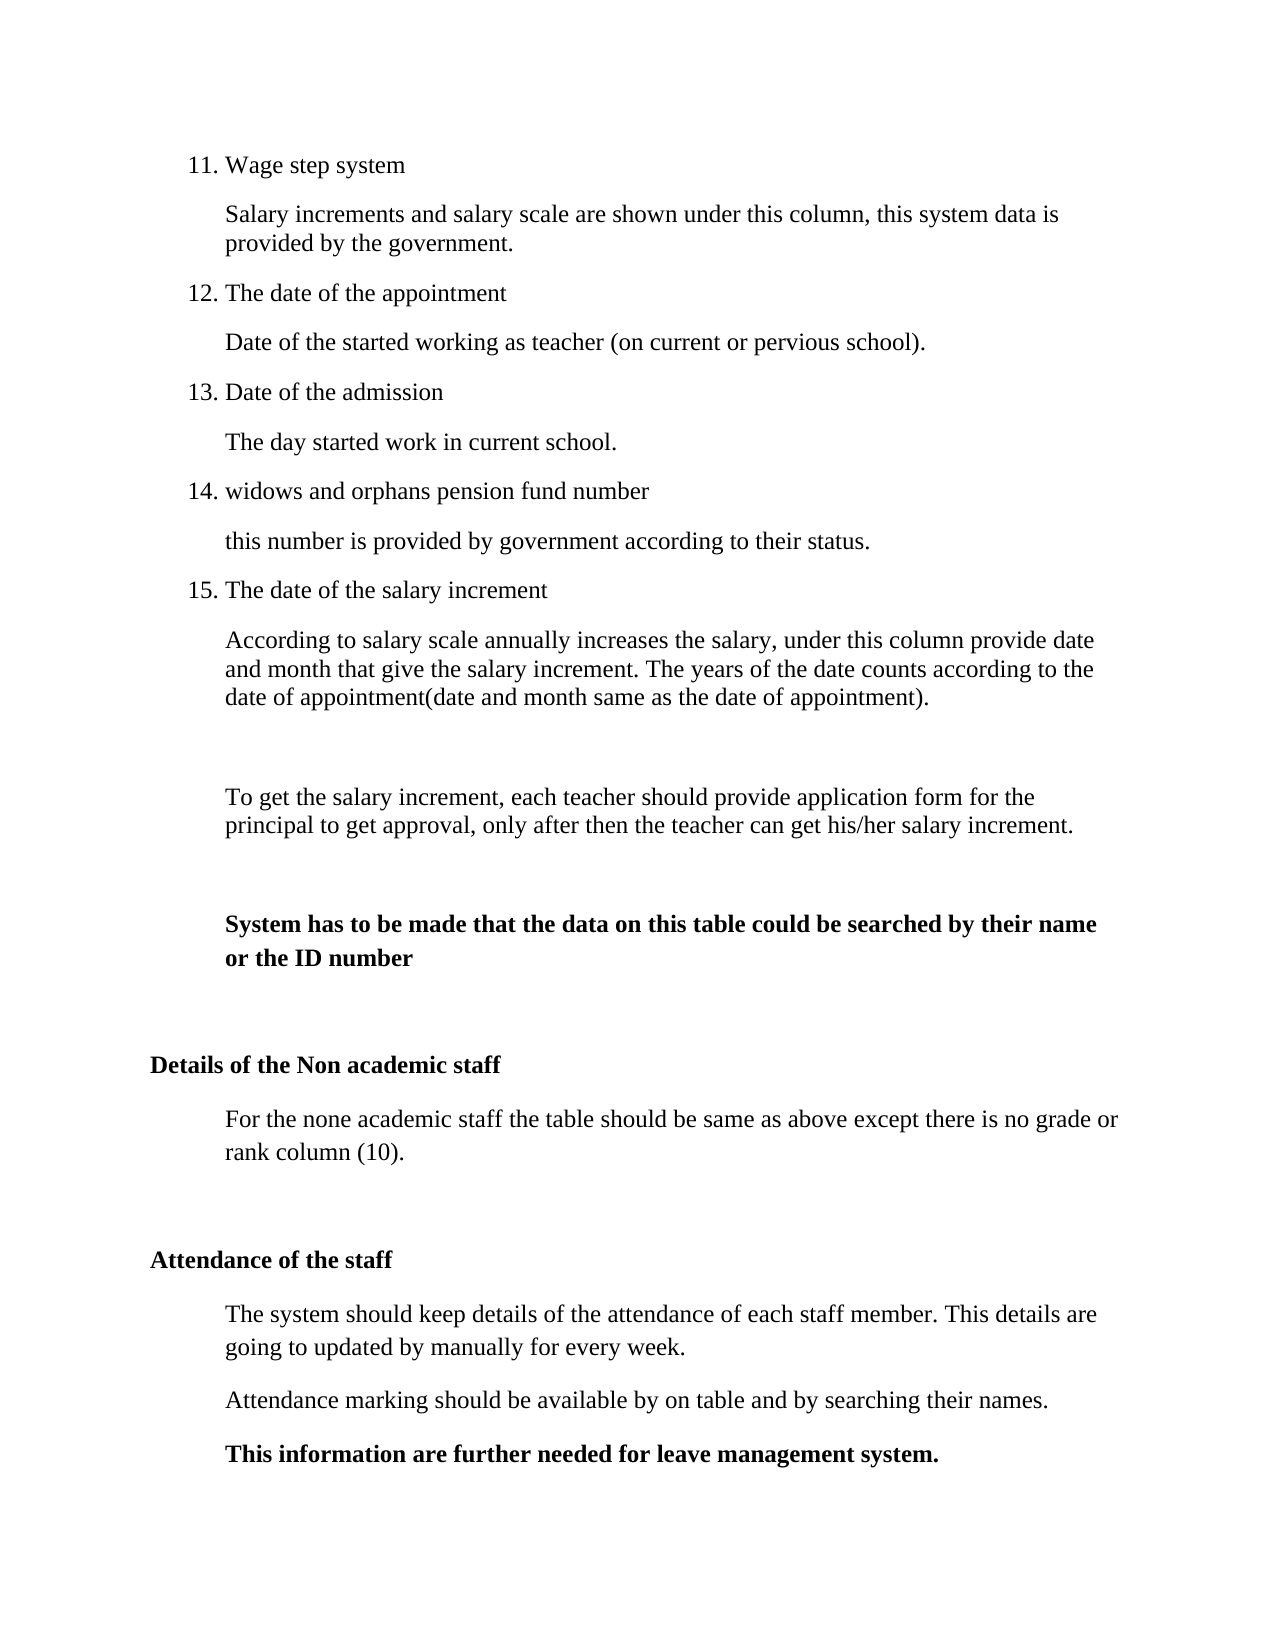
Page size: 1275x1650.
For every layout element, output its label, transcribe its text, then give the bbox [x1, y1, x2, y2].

list The date of the appointment [187, 278, 1125, 307]
text The day started work in current school. [225, 427, 1125, 455]
list Date of the admission [187, 377, 1125, 406]
text Attendance marking should be available by on table and by searching their names. [225, 1386, 1125, 1414]
text According to salary scale annually increases the salary, under this column provide date and month that give the salary increment. The years of the date counts according to the date of appointment(date and month same as the date of appointment). [225, 625, 1125, 711]
text Date of the started working as teacher (on current or pervious school). [225, 327, 1125, 356]
list widows and orphans pension fund number [187, 476, 1125, 505]
text Details of the Non academic staff [150, 1050, 1125, 1079]
text For the none academic staff the table should be same as above except there is no grade or rank column (10). [225, 1104, 1125, 1166]
text The system should keep details of the attendance of each staff member. This details are going to updated by manually for every week. [225, 1299, 1125, 1361]
list The date of the salary increment [187, 575, 1125, 604]
text System has to be made that the data on this table could be searched by their name or the ID number [225, 909, 1125, 971]
list Wage step system [187, 150, 1125, 179]
text This information are further needed for leave management system. [225, 1439, 1125, 1468]
text Attendance of the staff [150, 1245, 1125, 1274]
text Salary increments and salary scale are shown under this column, this system data is provided by the government. [225, 199, 1125, 257]
text To get the salary increment, each teacher should provide application form for the principal to get approval, only after then the teacher can get his/her salary increment. [225, 782, 1125, 839]
text this number is provided by government according to their status. [225, 526, 1125, 554]
